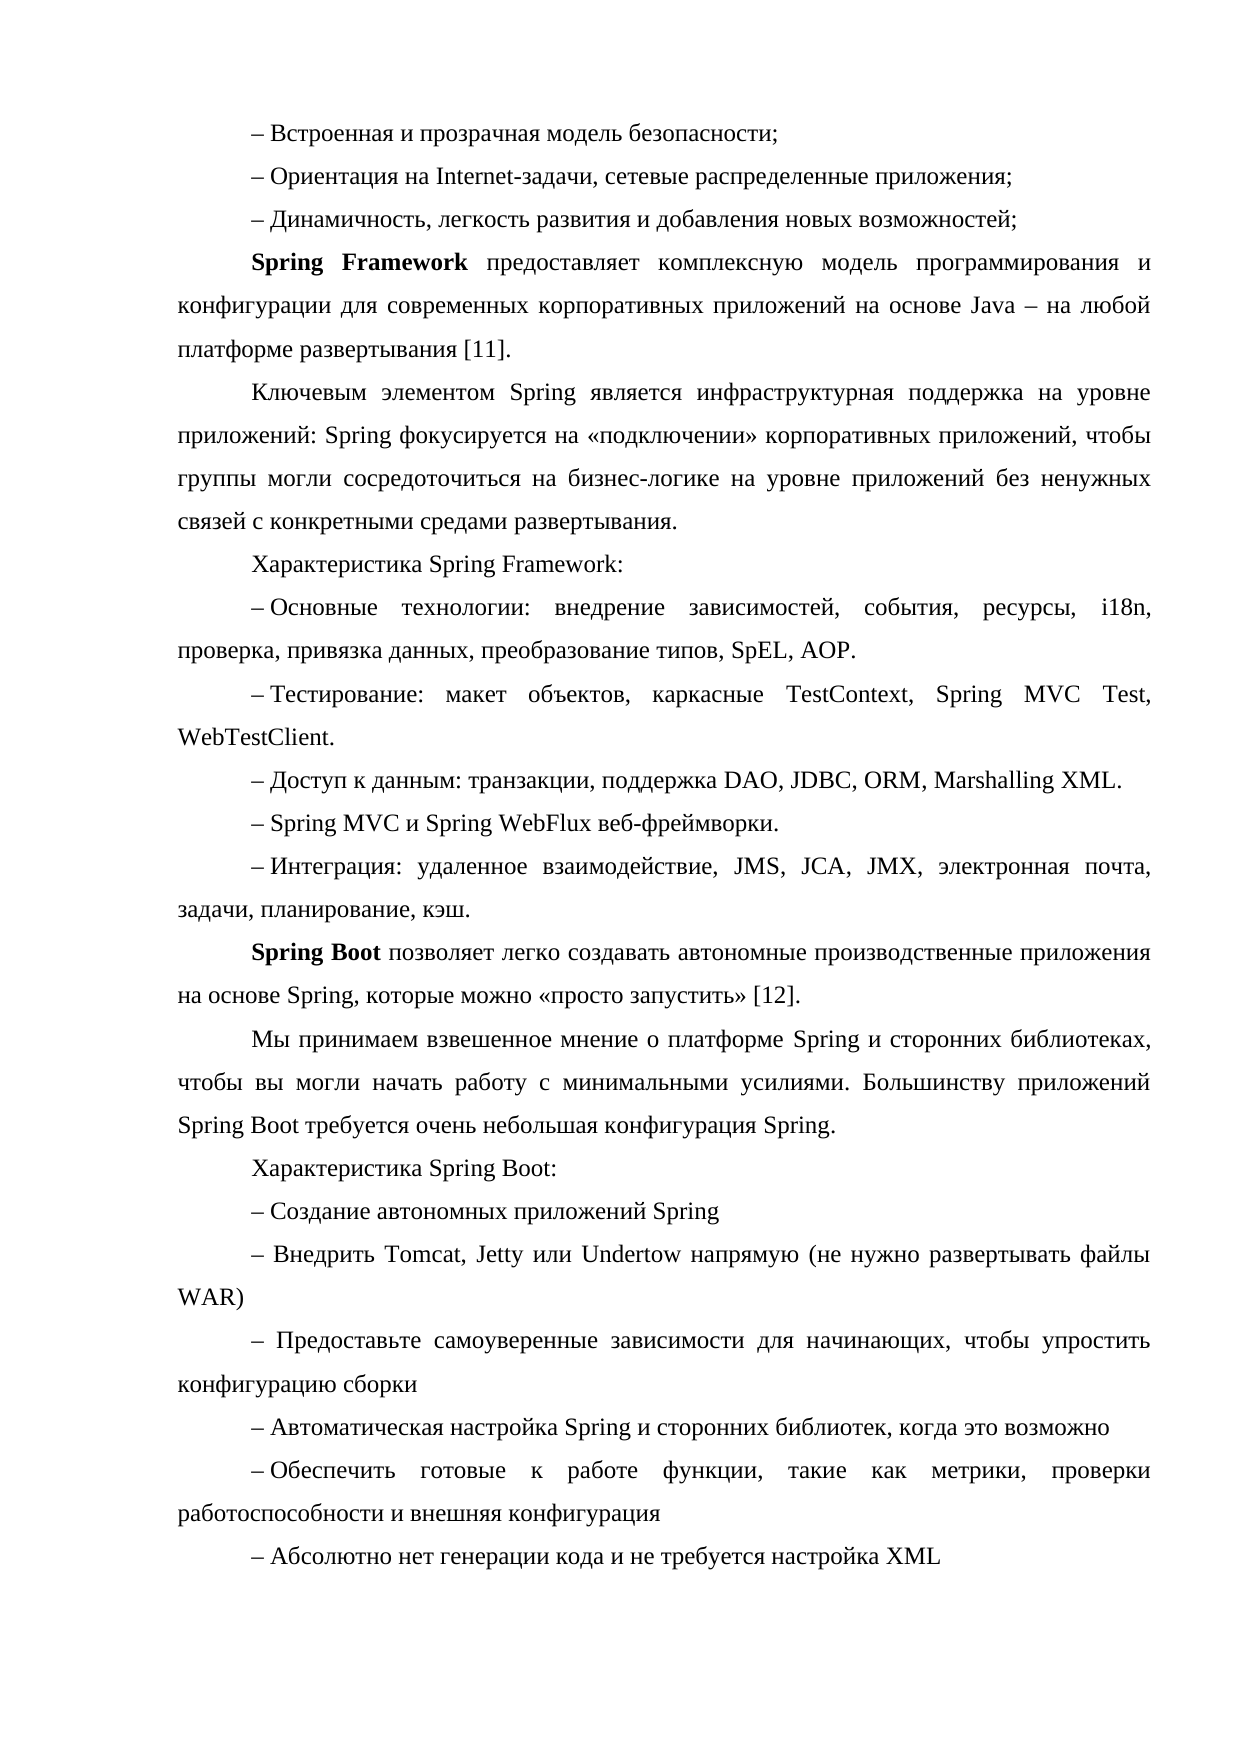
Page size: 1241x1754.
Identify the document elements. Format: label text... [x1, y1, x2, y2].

text Spring Framework предоставляет комплексную модель программирования и конфигурации для современных корпоративных приложений на основе Java – на любой платформе развертывания [11]. [177, 247, 1152, 362]
text – Встроенная и прозрачная модель безопасности; [177, 118, 1152, 147]
text Мы принимаем взвешенное мнение о платформе Spring и сторонних библиотеках, чтобы вы могли начать работу с минимальными усилиями. Большинству приложений Spring Boot требуется очень небольшая конфигурация Spring. [177, 1024, 1152, 1139]
text Характеристика Spring Boot: [177, 1153, 1152, 1182]
text Характеристика Spring Framework: [177, 549, 1152, 578]
text – Внедрить Tomcat, Jetty или Undertow напрямую (не нужно развертывать файлы WAR) [177, 1239, 1152, 1311]
text – Ориентация на Internet-задачи, сетевые распределенные приложения; [177, 161, 1152, 190]
text – Тестирование: макет объектов, каркасные TestContext, Spring MVC Test, WebTestClient. [177, 679, 1152, 751]
text – Автоматическая настройка Spring и сторонних библиотек, когда это возможно [177, 1412, 1152, 1441]
text – Абсолютно нет генерации кода и не требуется настройка XML [177, 1541, 1152, 1570]
text – Spring MVC и Spring WebFlux веб-фреймворки. [177, 808, 1152, 837]
text Spring Boot позволяет легко создавать автономные производственные приложения на основе Spring, которые можно «просто запустить» [12]. [177, 937, 1152, 1009]
text Ключевым элементом Spring является инфраструктурная поддержка на уровне приложений: Spring фокусируется на «подключении» корпоративных приложений, чтобы группы могли сосредоточиться на бизнес-логике на уровне приложений без ненужных связей с конкретными средами развертывания. [177, 377, 1152, 535]
text – Доступ к данным: транзакции, поддержка DAO, JDBC, ORM, Marshalling XML. [177, 765, 1152, 794]
text – Предоставьте самоуверенные зависимости для начинающих, чтобы упростить конфигурацию сборки [177, 1326, 1152, 1397]
text – Динамичность, легкость развития и добавления новых возможностей; [177, 204, 1152, 233]
text – Интеграция: удаленное взаимодействие, JMS, JCA, JMX, электронная почта, задачи, планирование, кэш. [177, 851, 1152, 923]
text – Основные технологии: внедрение зависимостей, события, ресурсы, i18n, проверка, привязка данных, преобразование типов, SpEL, AOP. [177, 592, 1152, 664]
text – Обеспечить готовые к работе функции, такие как метрики, проверки работоспособности и внешняя конфигурация [177, 1455, 1152, 1527]
text – Создание автономных приложений Spring [177, 1196, 1152, 1225]
